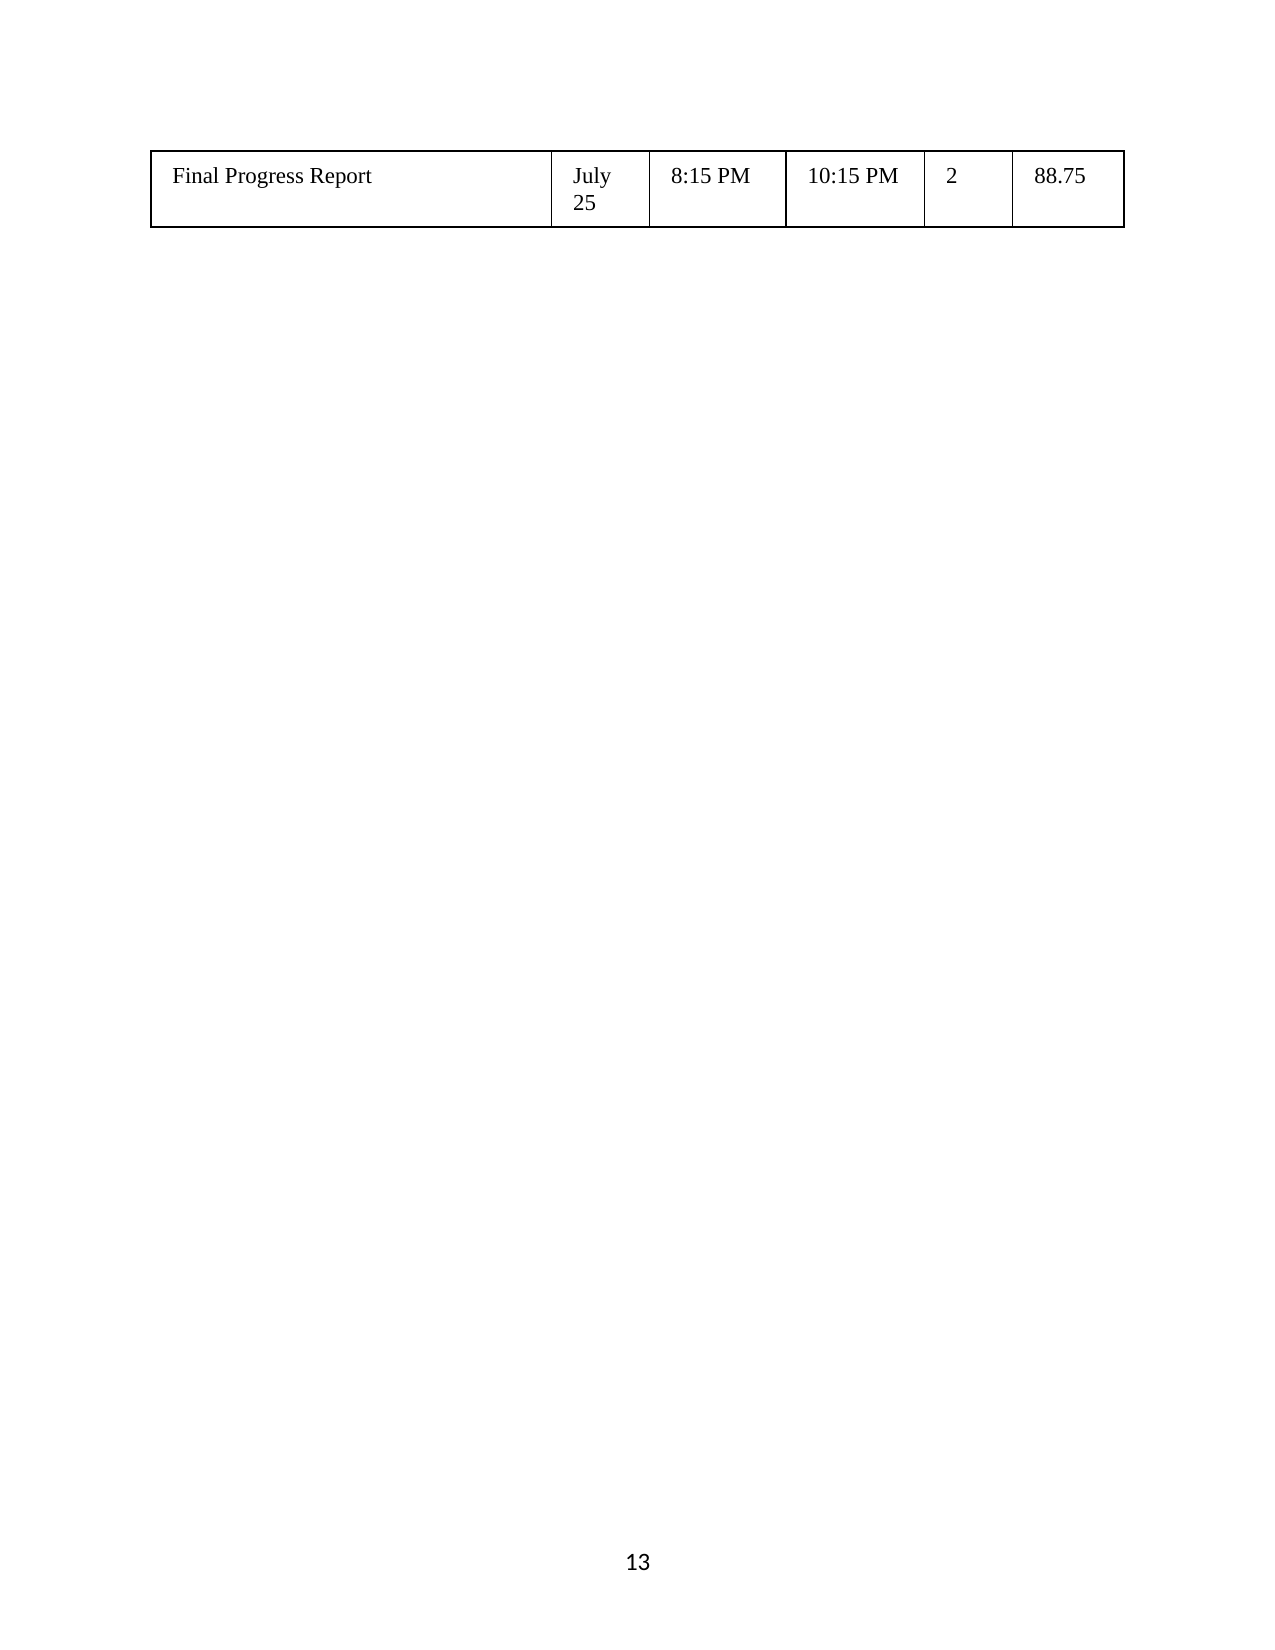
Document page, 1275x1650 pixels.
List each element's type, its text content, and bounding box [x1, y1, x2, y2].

table_cell 8:15 PM [650, 152, 785, 226]
table_cell Final Progress Report [152, 152, 551, 226]
table_cell 88.75 [1013, 152, 1123, 226]
table_cell 2 [925, 152, 1012, 226]
table_cell July 25 [552, 152, 649, 226]
table_cell 10:15 PM [787, 152, 924, 226]
